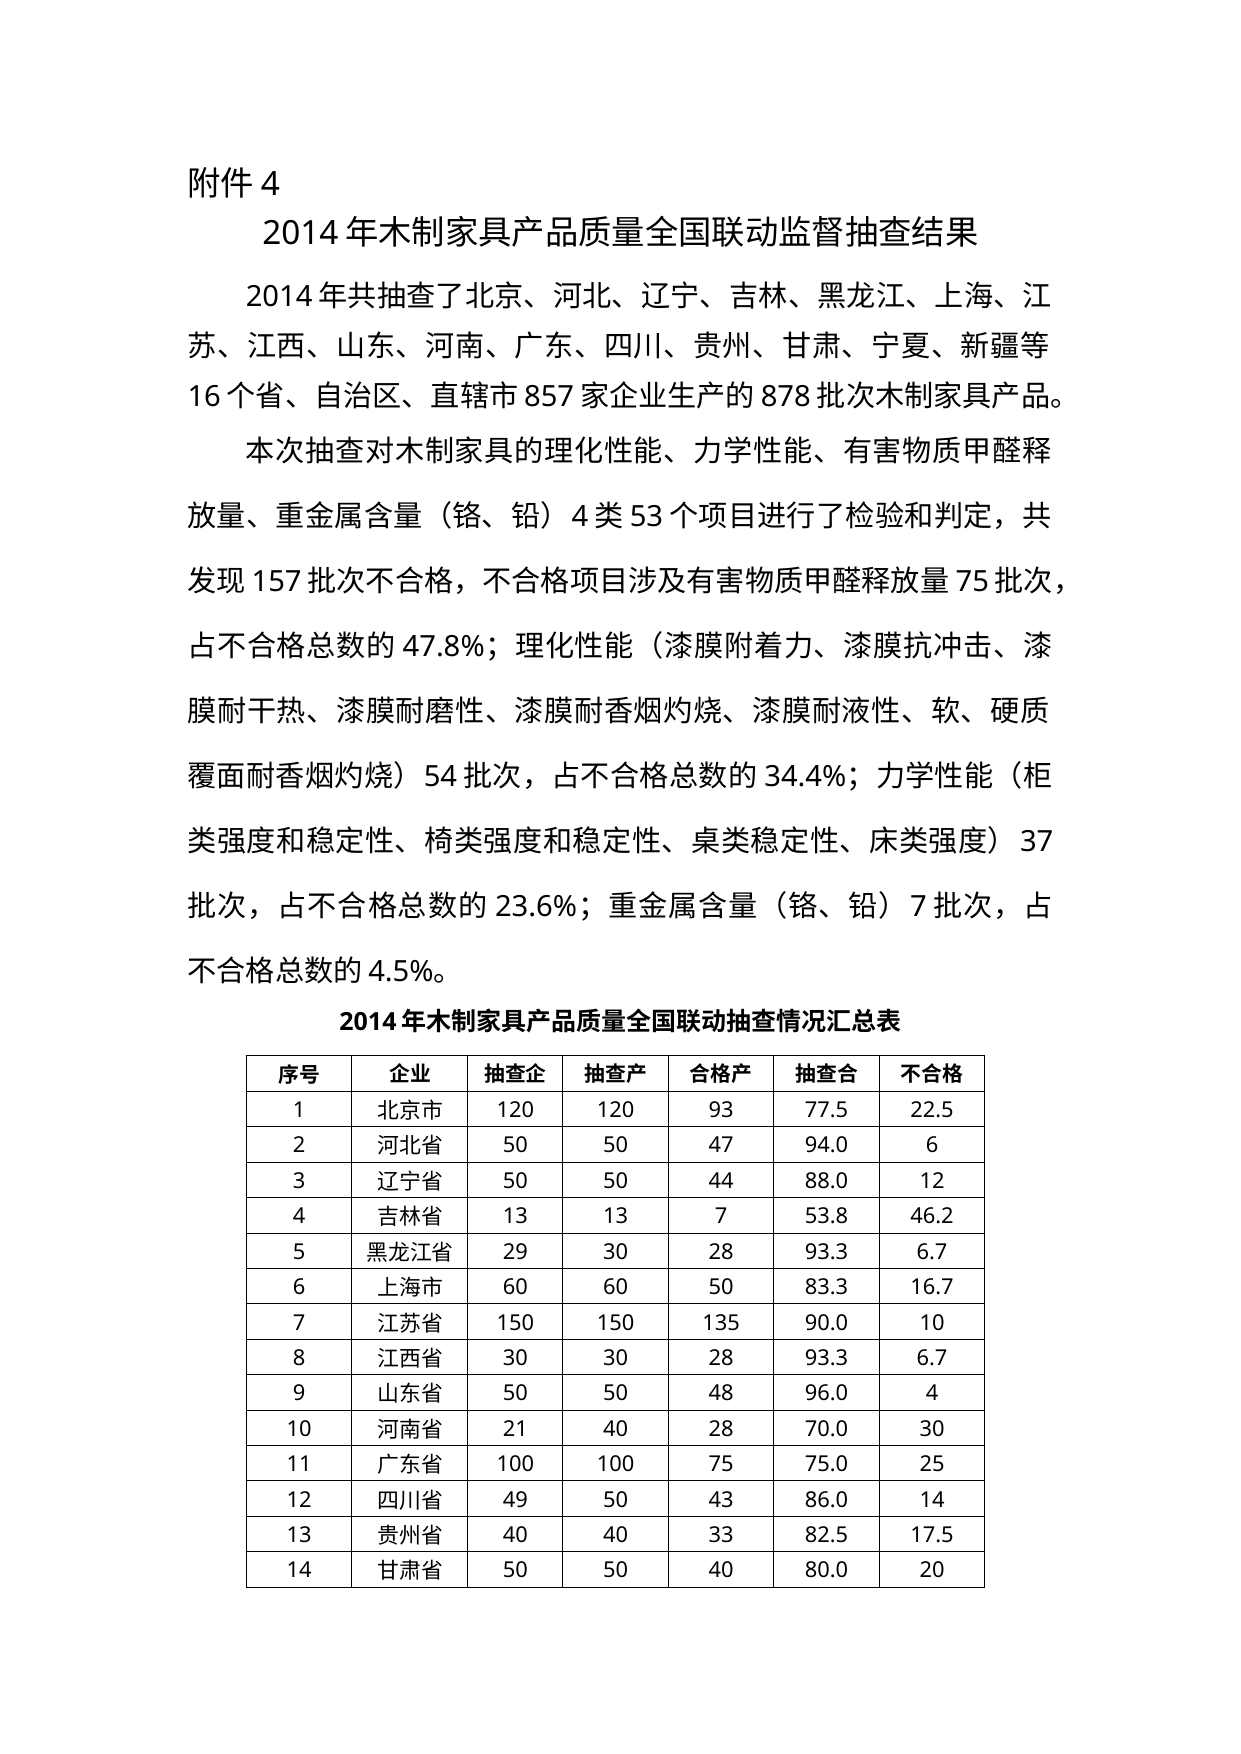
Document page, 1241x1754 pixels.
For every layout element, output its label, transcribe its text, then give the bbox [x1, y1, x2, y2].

table_cell 82.5 [774, 1517, 879, 1551]
table_cell 29 [468, 1234, 562, 1268]
table_cell 贵州省 [352, 1517, 467, 1551]
table_header 不合格产品检出率（％） [880, 1056, 984, 1091]
table_cell 吉林省 [352, 1198, 467, 1232]
table_cell 14 [880, 1481, 984, 1516]
text 本次抽查对木制家具的理化性能、力学性能、有害物质甲醛释放量、重金属含量（铬、铅）4类53个项目进行了检验和判定，共发现157批次不合格，不合格项目涉及有害物质甲醛释放量75批次，占不合格总数的47.8%；理化性能（漆膜附着力、漆膜抗冲击、漆膜耐干热、漆膜耐磨性、漆膜耐香烟灼烧、漆膜耐液性、软、硬质覆面耐香烟灼烧）54批次，占不合格总数的34.4%；力学性能（柜类强度和稳定性、椅类强度和稳定性、桌类稳定性、床类强度）37批次，占不合格总数的23.6%；重金属含量（铬、铅）7批次，占不合格总数的4.5%。 [187, 416, 1053, 1001]
table_cell 1 [247, 1092, 351, 1126]
table_cell 40 [669, 1552, 773, 1587]
table_header 抽查产品数（种） [563, 1056, 668, 1091]
table_cell 13 [247, 1517, 351, 1551]
table_cell 75.0 [774, 1446, 879, 1480]
table_cell 3 [247, 1163, 351, 1197]
table_cell 100 [563, 1446, 668, 1480]
table_cell 11 [247, 1446, 351, 1480]
table_cell 30 [563, 1234, 668, 1268]
text 附件4 [187, 146, 1053, 208]
text 2014年木制家具产品质量全国联动监督抽查结果 [187, 208, 1053, 253]
table_cell 43 [669, 1481, 773, 1516]
table_cell 河南省 [352, 1411, 467, 1445]
table_cell 93.3 [774, 1234, 879, 1268]
table_cell 7 [669, 1198, 773, 1232]
table_cell 60 [563, 1269, 668, 1303]
text 2014年木制家具产品质量全国联动抽查情况汇总表 [187, 1001, 1053, 1037]
table_cell 6.7 [880, 1234, 984, 1268]
table_header 抽查合格率（％） [774, 1056, 879, 1091]
table_cell 50 [468, 1375, 562, 1409]
table_cell 70.0 [774, 1411, 879, 1445]
table_cell 50 [563, 1481, 668, 1516]
table_cell 93 [669, 1092, 773, 1126]
table_header 企业 所在地 [352, 1056, 467, 1091]
table_cell 8 [247, 1340, 351, 1374]
table_cell 13 [468, 1198, 562, 1232]
table_cell 4 [247, 1198, 351, 1232]
table_cell 28 [669, 1411, 773, 1445]
table_cell 30 [880, 1411, 984, 1445]
table_cell 14 [247, 1552, 351, 1587]
table_cell 150 [468, 1304, 562, 1339]
table_cell 辽宁省 [352, 1163, 467, 1197]
table_cell 44 [669, 1163, 773, 1197]
table_cell 77.5 [774, 1092, 879, 1126]
table_cell 江西省 [352, 1340, 467, 1374]
text 2014年共抽查了北京、河北、辽宁、吉林、黑龙江、上海、江苏、江西、山东、河南、广东、四川、贵州、甘肃、宁夏、新疆等16个省、自治区、直辖市857家企业生产的878批次木制家具产品。 [187, 266, 1053, 416]
table_cell 50 [563, 1375, 668, 1409]
table_cell 50 [669, 1269, 773, 1303]
table_cell 四川省 [352, 1481, 467, 1516]
table_cell 30 [468, 1340, 562, 1374]
table_cell 46.2 [880, 1198, 984, 1232]
table_cell 60 [468, 1269, 562, 1303]
table_cell 甘肃省 [352, 1552, 467, 1587]
table_cell 50 [563, 1552, 668, 1587]
table_cell 6.7 [880, 1340, 984, 1374]
table_cell 50 [563, 1163, 668, 1197]
table_cell 33 [669, 1517, 773, 1551]
table_cell 广东省 [352, 1446, 467, 1480]
table_cell 93.3 [774, 1340, 879, 1374]
table_cell 17.5 [880, 1517, 984, 1551]
table_cell 10 [247, 1411, 351, 1445]
table_cell 94.0 [774, 1127, 879, 1162]
table_cell 21 [468, 1411, 562, 1445]
table_cell 100 [468, 1446, 562, 1480]
table_cell 50 [468, 1163, 562, 1197]
table_cell 120 [563, 1092, 668, 1126]
table_cell 20 [880, 1552, 984, 1587]
table_cell 4 [880, 1375, 984, 1409]
table_header 抽查企业数（家） [468, 1056, 562, 1091]
table_cell 12 [880, 1163, 984, 1197]
table_cell 47 [669, 1127, 773, 1162]
table_cell 江苏省 [352, 1304, 467, 1339]
table_cell 黑龙江省 [352, 1234, 467, 1268]
table_cell 河北省 [352, 1127, 467, 1162]
table_cell 53.8 [774, 1198, 879, 1232]
table_cell 50 [468, 1127, 562, 1162]
table_cell 5 [247, 1234, 351, 1268]
table_cell 28 [669, 1340, 773, 1374]
table_cell 80.0 [774, 1552, 879, 1587]
table_cell 50 [563, 1127, 668, 1162]
table_cell 山东省 [352, 1375, 467, 1409]
table_cell 28 [669, 1234, 773, 1268]
table_cell 135 [669, 1304, 773, 1339]
table_cell 96.0 [774, 1375, 879, 1409]
table_cell 40 [563, 1411, 668, 1445]
table_cell 22.5 [880, 1092, 984, 1126]
table_cell 6 [880, 1127, 984, 1162]
table_header 合格产品数（种） [669, 1056, 773, 1091]
table_cell 30 [563, 1340, 668, 1374]
table_cell 16.7 [880, 1269, 984, 1303]
table_cell 40 [468, 1517, 562, 1551]
table_cell 50 [468, 1552, 562, 1587]
table_cell 150 [563, 1304, 668, 1339]
table_cell 6 [247, 1269, 351, 1303]
table_cell 83.3 [774, 1269, 879, 1303]
table_cell 40 [563, 1517, 668, 1551]
table_cell 10 [880, 1304, 984, 1339]
table_cell 88.0 [774, 1163, 879, 1197]
table_cell 25 [880, 1446, 984, 1480]
table_cell 120 [468, 1092, 562, 1126]
table_cell 7 [247, 1304, 351, 1339]
table_cell 48 [669, 1375, 773, 1409]
table_cell 2 [247, 1127, 351, 1162]
table_cell 9 [247, 1375, 351, 1409]
table_cell 75 [669, 1446, 773, 1480]
table_cell 12 [247, 1481, 351, 1516]
table_header 序号 [247, 1056, 351, 1091]
table_cell 13 [563, 1198, 668, 1232]
table_cell 上海市 [352, 1269, 467, 1303]
table_cell 49 [468, 1481, 562, 1516]
table_cell 86.0 [774, 1481, 879, 1516]
table_cell 90.0 [774, 1304, 879, 1339]
table_cell 北京市 [352, 1092, 467, 1126]
